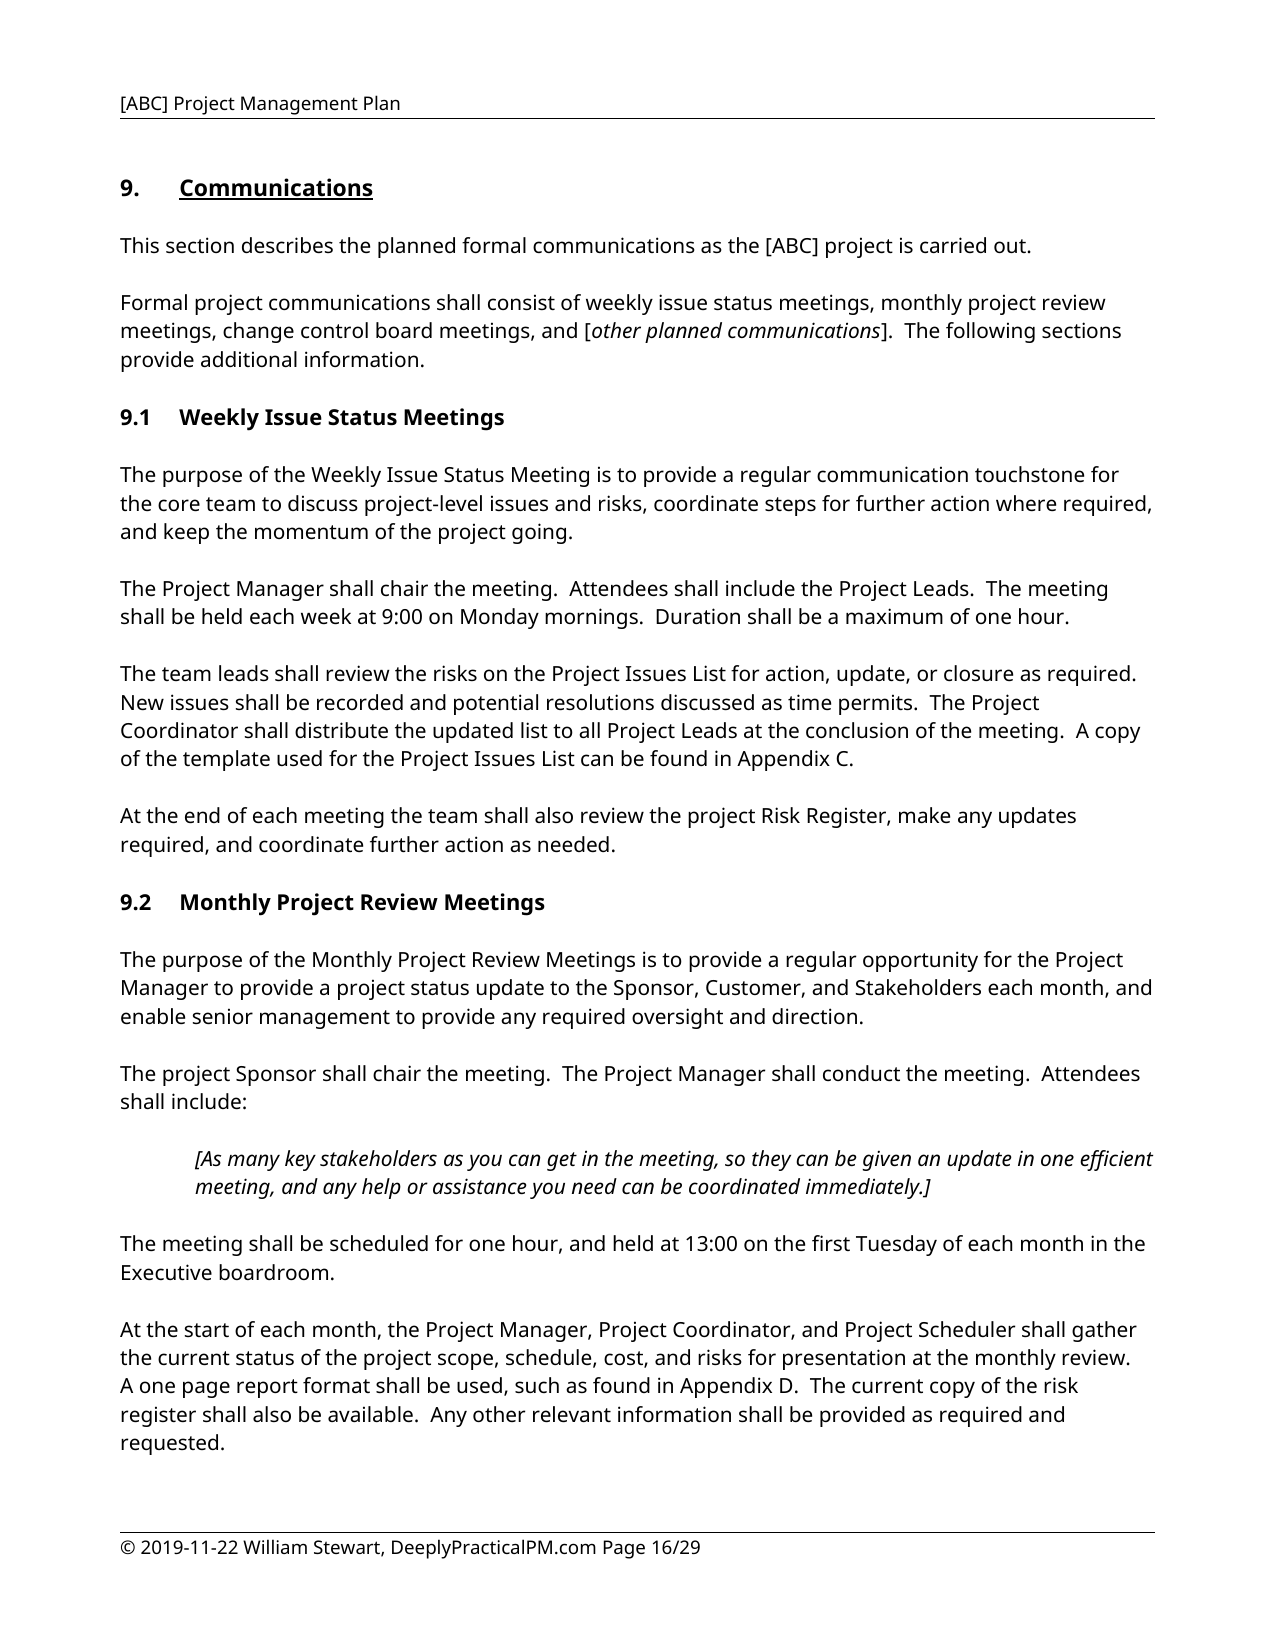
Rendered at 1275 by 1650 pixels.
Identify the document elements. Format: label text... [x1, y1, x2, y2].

text At the start of each month, the Project Manager, Project Coordinator, and Project Scheduler shall gather the current status of the project scope, schedule, cost, and risks for presentation at the monthly review. A one page report format shall be used, such as found in Appendix D. The current copy of the risk register shall also be available. Any other relevant information shall be provided as required and requested. [120, 1315, 1155, 1457]
subtitle Communications [120, 172, 1155, 203]
text The team leads shall review the risks on the Project Issues List for action, update, or closure as required. New issues shall be recorded and potential resolutions discussed as time permits. The Project Coordinator shall distribute the updated list to all Project Leads at the conclusion of the meeting. A copy of the template used for the Project Issues List can be found in Appendix C. [120, 659, 1155, 773]
subtitle Weekly Issue Status Meetings [120, 402, 1155, 432]
text The purpose of the Monthly Project Review Meetings is to provide a regular opportunity for the Project Manager to provide a project status update to the Sponsor, Customer, and Stakeholders each month, and enable senior management to provide any required oversight and direction. [120, 945, 1155, 1030]
text The Project Manager shall chair the meeting. Attendees shall include the Project Leads. The meeting shall be held each week at 9:00 on Monday mornings. Duration shall be a maximum of one hour. [120, 574, 1155, 631]
subtitle Monthly Project Review Meetings [120, 887, 1155, 917]
text The project Sponsor shall chair the meeting. The Project Manager shall conduct the meeting. Attendees shall include: [120, 1059, 1155, 1116]
text Formal project communications shall consist of weekly issue status meetings, monthly project review meetings, change control board meetings, and [other planned communications]. The following sections provide additional information. [120, 288, 1155, 373]
text The purpose of the Weekly Issue Status Meeting is to provide a regular communication touchstone for the core team to discuss project-level issues and risks, coordinate steps for further action where required, and keep the momentum of the project going. [120, 460, 1155, 546]
text [As many key stakeholders as you can get in the meeting, so they can be given an update in one efficient meeting, and any help or assistance you need can be coordinated immediately.] [195, 1144, 1155, 1201]
text This section describes the planned formal communications as the [ABC] project is carried out. [120, 231, 1155, 260]
text At the end of each meeting the team shall also review the project Risk Register, make any updates required, and coordinate further action as needed. [120, 801, 1155, 858]
text The meeting shall be scheduled for one hour, and held at 13:00 on the first Tuesday of each month in the Executive boardroom. [120, 1229, 1155, 1286]
